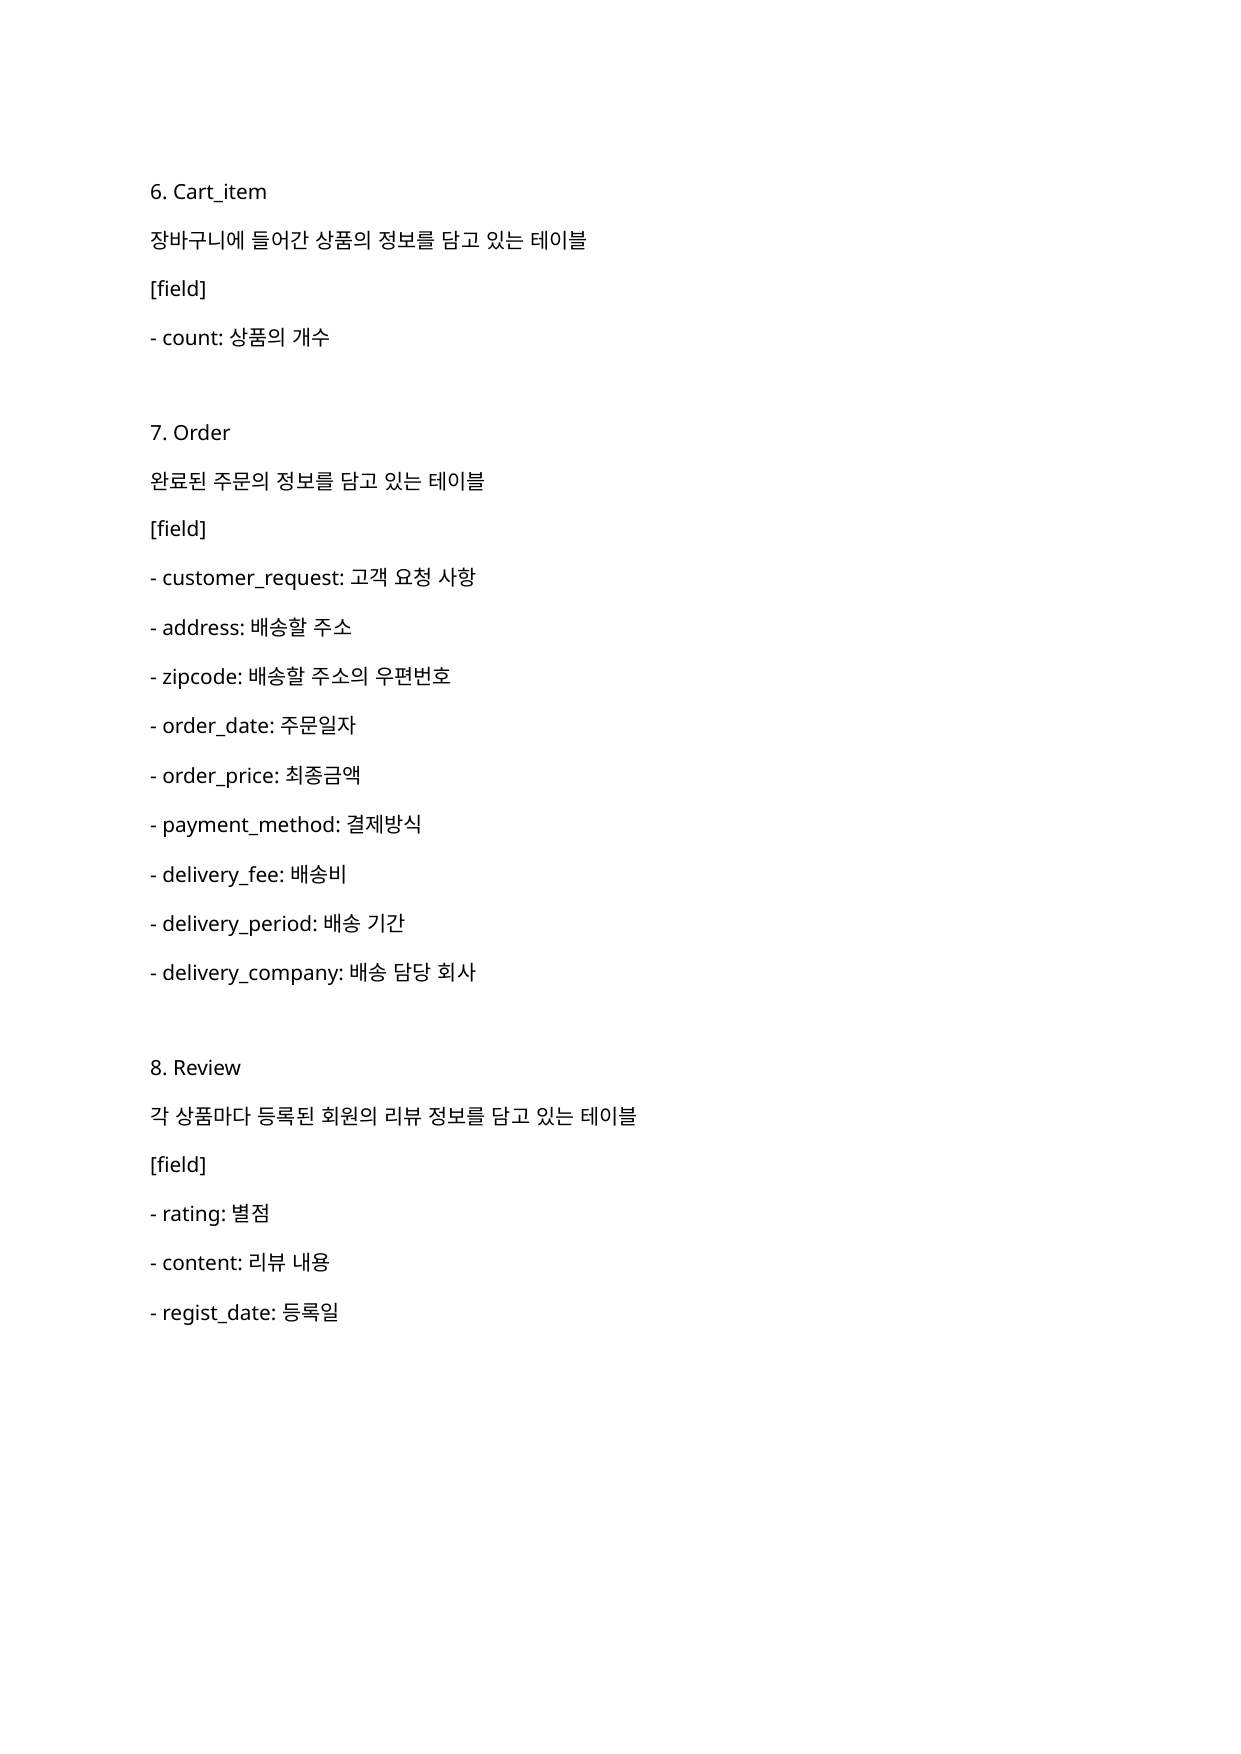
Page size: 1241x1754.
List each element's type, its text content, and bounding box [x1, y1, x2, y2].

text - rating: 별점 [150, 1197, 1090, 1227]
text 완료된 주문의 정보를 담고 있는 테이블 [150, 465, 1090, 495]
text 8. Review [150, 1053, 1090, 1082]
text 6. Cart_item [150, 177, 1090, 206]
text - content: 리뷰 내용 [150, 1246, 1090, 1277]
text - count: 상품의 개수 [150, 321, 1090, 351]
text - delivery_company: 배송 담당 회사 [150, 957, 1090, 987]
text - order_price: 최종금액 [150, 759, 1090, 789]
text - regist_date: 등록일 [150, 1296, 1090, 1326]
text - payment_method: 결제방식 [150, 808, 1090, 839]
text 장바구니에 들어간 상품의 정보를 담고 있는 테이블 [150, 224, 1090, 255]
text - order_date: 주문일자 [150, 710, 1090, 740]
text 각 상품마다 등록된 회원의 리뷰 정보를 담고 있는 테이블 [150, 1101, 1090, 1131]
text [field] [150, 1150, 1090, 1178]
text - delivery_fee: 배송비 [150, 858, 1090, 888]
text 7. Order [150, 418, 1090, 446]
text - address: 배송할 주소 [150, 611, 1090, 641]
text [field] [150, 514, 1090, 543]
text - delivery_period: 배송 기간 [150, 907, 1090, 937]
text - customer_request: 고객 요청 사항 [150, 562, 1090, 592]
text - zipcode: 배송할 주소의 우편번호 [150, 660, 1090, 691]
text [field] [150, 274, 1090, 302]
